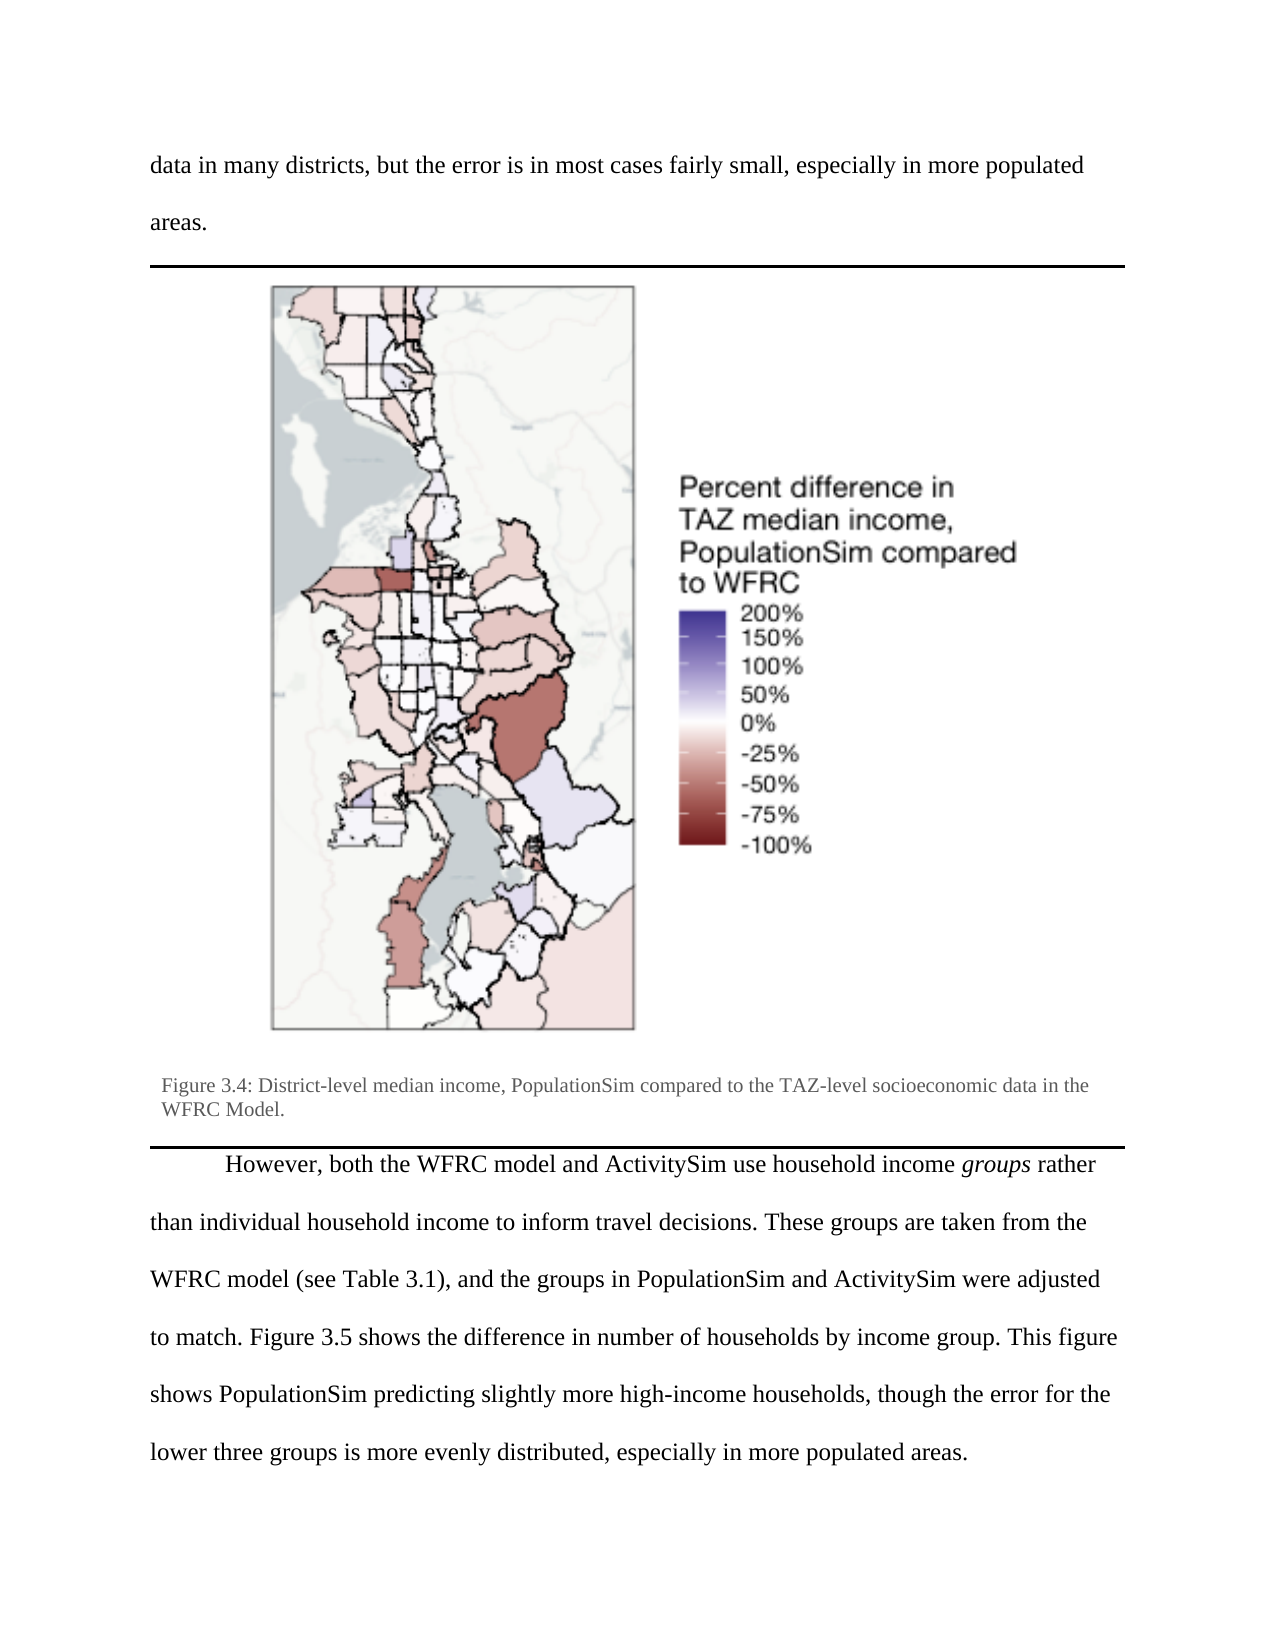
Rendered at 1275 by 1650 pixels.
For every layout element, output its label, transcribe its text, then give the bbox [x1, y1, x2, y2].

picture [161, 272, 1125, 1053]
text However, both the WFRC model and ActivitySim use household income groups rather than individual household income to inform travel decisions. These groups are taken from the WFRC model (see Table 3.1), and the groups in PopulationSim and ActivitySim were adjusted to match. Figure 3.5 shows the difference in number of households by income group. This figure shows PopulationSim predicting slightly more high-income households, though the error for the lower three groups is more evenly distributed, especially in more populated areas. [150, 1149, 1125, 1466]
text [150, 150, 1125, 236]
table_header Figure 3.4: District-level median income, PopulationSim compared to the TAZ-level socioeconomic data in the WFRC Model. [150, 268, 1125, 1146]
